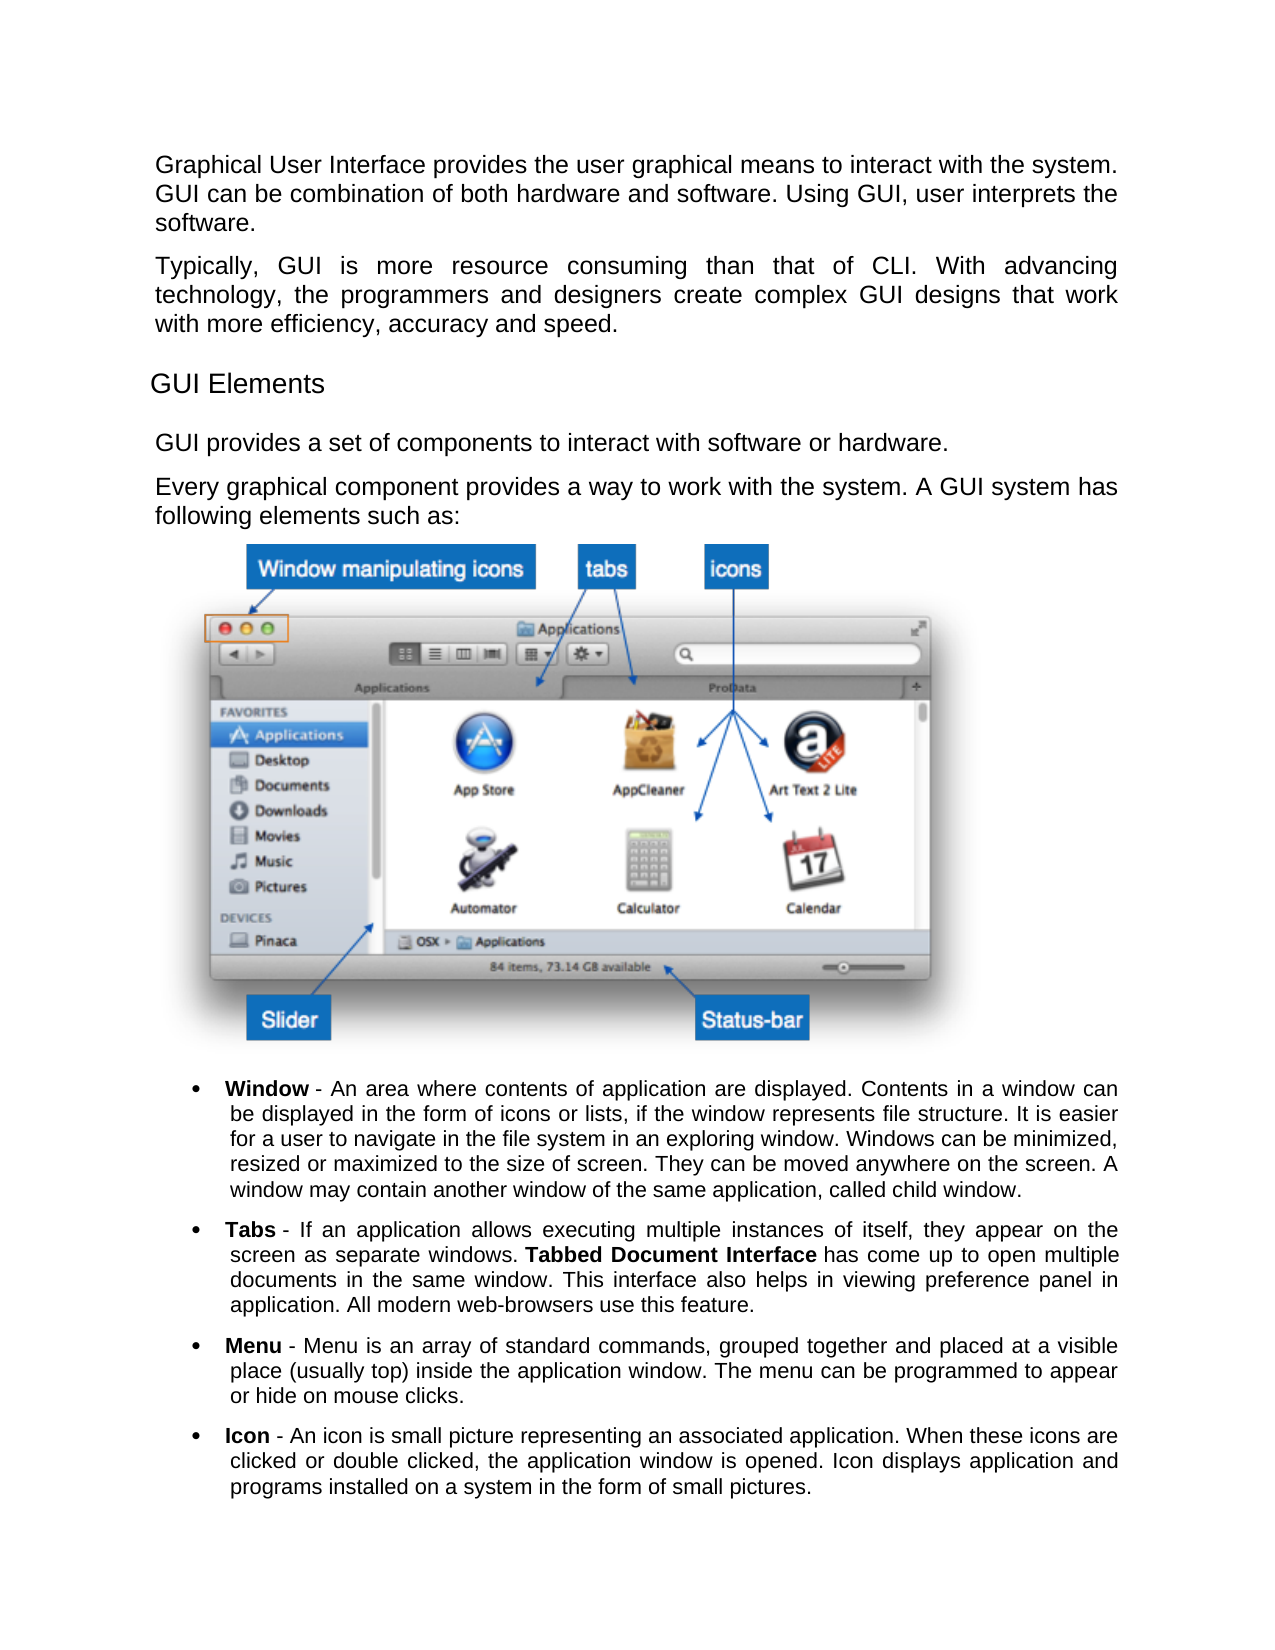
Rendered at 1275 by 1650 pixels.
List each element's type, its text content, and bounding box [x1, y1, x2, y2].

text Graphical User Interface provides the user graphical means to interact with the system. GUI can be combination of both hardware and software. Using GUI, user interprets the software. [155, 150, 1120, 236]
text Every graphical component provides a way to work with the system. A GUI system has following elements such as: [155, 472, 1120, 529]
list Menu - Menu is an array of standard commands, grouped together and placed at a visible place (usually top) inside the application window. The menu can be programmed to appear or hide on mouse clicks. [192, 1333, 1120, 1408]
text GUI Elements [150, 367, 1125, 399]
list Icon - An icon is small picture representing an associated application. When these icons are clicked or double clicked, the application window is opened. Icon displays application and programs installed on a system in the form of small pictures. [192, 1423, 1120, 1499]
list Tabs - If an application allows executing multiple instances of itself, they appear on the screen as separate windows. Tabbed Document Interface has come up to open multiple documents in the same window. This interface also helps in viewing preference panel in application. All modern web-browsers use this feature. [192, 1217, 1120, 1318]
text GUI provides a set of components to interact with software or hardware. [155, 428, 1120, 457]
picture [150, 544, 991, 1064]
list Window - An area where contents of application are displayed. Contents in a window can be displayed in the form of icons or lists, if the window represents file structure. It is easier for a user to navigate in the file system in an exploring window. Windows can be minimized, resized or maximized to the size of screen. They can be moved anywhere on the screen. A window may contain another window of the same application, called child window. [192, 1076, 1120, 1202]
text Typically, GUI is more resource consuming than that of CLI. With advancing technology, the programmers and designers create complex GUI designs that work with more efficiency, accuracy and speed. [155, 251, 1120, 337]
